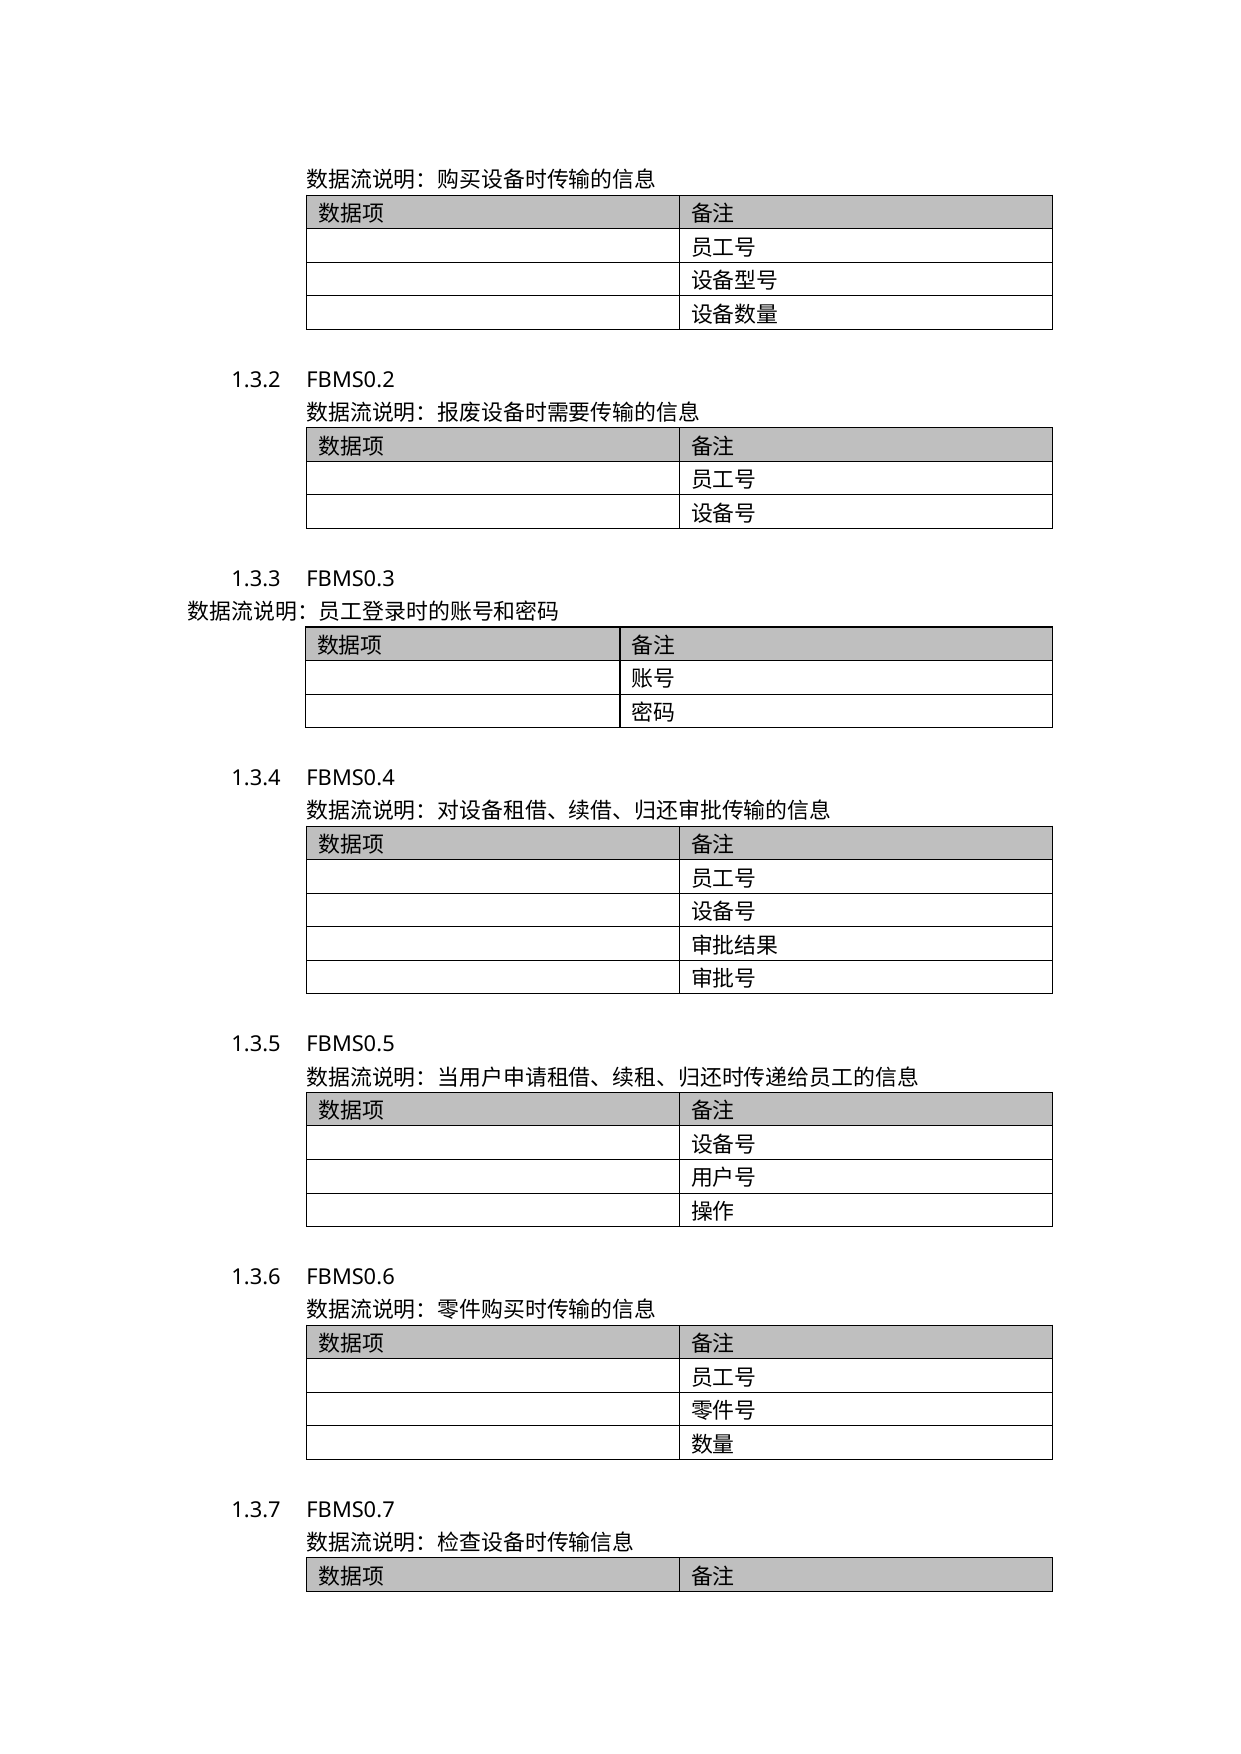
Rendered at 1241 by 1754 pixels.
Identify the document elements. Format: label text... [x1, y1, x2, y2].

table_header 备注 [680, 827, 1052, 859]
table_cell [307, 1160, 679, 1192]
list FBMS0.2 [231, 362, 1053, 395]
table_cell 操作 [680, 1194, 1052, 1226]
list 数据流说明：当用户申请租借、续租、归还时传递给员工的信息 [306, 1059, 1053, 1092]
table_header 备注 [680, 1558, 1052, 1591]
table_cell 零件号 [680, 1393, 1052, 1425]
list FBMS0.5 [231, 1027, 1053, 1059]
table_cell [307, 263, 679, 295]
table_cell 审批号 [680, 961, 1052, 993]
table_cell [307, 961, 679, 993]
table_cell 账号 [621, 661, 1052, 693]
table_cell [306, 661, 619, 693]
table_header 备注 [680, 428, 1052, 461]
table_cell 员工号 [680, 462, 1052, 494]
list 数据流说明：对设备租借、续借、归还审批传输的信息 [306, 793, 1053, 826]
table_header 备注 [680, 1326, 1052, 1358]
list 数据流说明：购买设备时传输的信息 [306, 162, 1053, 194]
list FBMS0.7 [231, 1492, 1053, 1525]
table_cell 审批结果 [680, 927, 1052, 960]
table_cell 设备号 [680, 894, 1052, 926]
table_cell 设备号 [680, 1126, 1052, 1159]
list 数据流说明：检查设备时传输信息 [306, 1525, 1053, 1557]
table_header 备注 [680, 196, 1052, 228]
table_cell [306, 695, 619, 727]
table_cell 员工号 [680, 1359, 1052, 1392]
table_cell 设备数量 [680, 296, 1052, 329]
table_cell [307, 860, 679, 893]
table_header 数据项 [307, 428, 679, 461]
list FBMS0.4 [231, 761, 1053, 793]
table_cell 数量 [680, 1426, 1052, 1459]
list FBMS0.3 [231, 561, 1053, 594]
table_header 数据项 [307, 1093, 679, 1125]
text 数据流说明：员工登录时的账号和密码 [187, 594, 1053, 626]
list FBMS0.6 [231, 1259, 1053, 1292]
table_cell [307, 462, 679, 494]
table_header 数据项 [307, 196, 679, 228]
table_cell [307, 229, 679, 262]
table_cell 员工号 [680, 860, 1052, 893]
list 数据流说明：报废设备时需要传输的信息 [306, 395, 1053, 427]
table_header 数据项 [307, 1326, 679, 1358]
table_cell 用户号 [680, 1160, 1052, 1192]
table_cell [307, 1359, 679, 1392]
table_header 备注 [680, 1093, 1052, 1125]
table_cell [307, 1126, 679, 1159]
table_cell [307, 1426, 679, 1459]
table_cell 员工号 [680, 229, 1052, 262]
table_cell 设备号 [680, 495, 1052, 528]
table_header 数据项 [307, 1558, 679, 1591]
table_cell 密码 [621, 695, 1052, 727]
table_header 数据项 [307, 827, 679, 859]
table_header 备注 [621, 628, 1052, 660]
table_cell [307, 495, 679, 528]
table_cell [307, 927, 679, 960]
table_cell [307, 296, 679, 329]
table_cell 设备型号 [680, 263, 1052, 295]
table_cell [307, 1393, 679, 1425]
list 数据流说明：零件购买时传输的信息 [306, 1292, 1053, 1324]
table_cell [307, 1194, 679, 1226]
table_cell [307, 894, 679, 926]
table_header 数据项 [306, 628, 619, 660]
